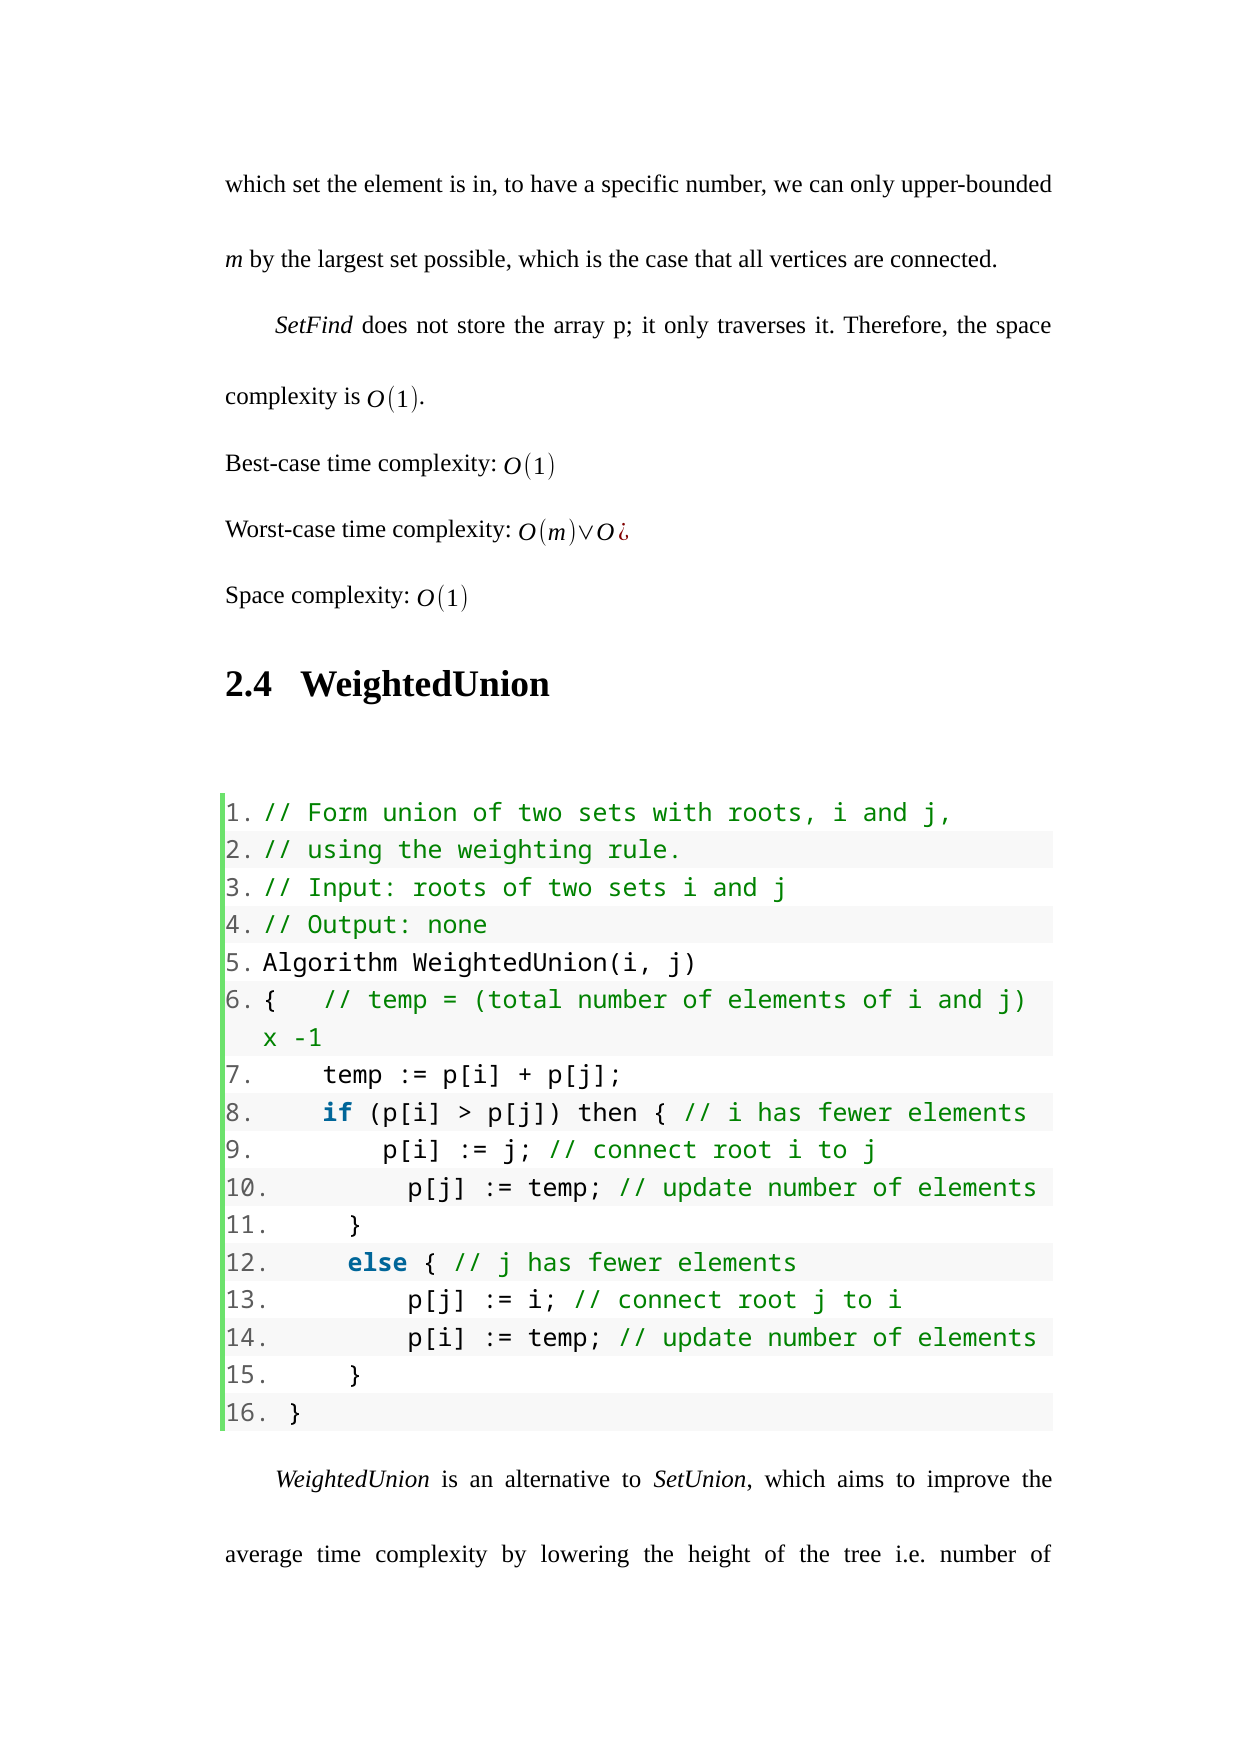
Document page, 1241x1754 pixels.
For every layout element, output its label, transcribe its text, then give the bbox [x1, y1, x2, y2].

text Best-case time complexity: [187, 447, 1053, 484]
list // Form union of two sets with roots, i and j, [225, 793, 1053, 831]
list else { // j has fewer elements [225, 1243, 1053, 1281]
list temp := p[i] + p[j]; [225, 1056, 1053, 1093]
list } [225, 1393, 1053, 1431]
list p[j] := i; // connect root j to i [225, 1281, 1053, 1318]
list } [225, 1356, 1053, 1393]
list // Input: roots of two sets i and j [225, 868, 1053, 906]
text Space complexity: [187, 579, 1053, 617]
list // Output: none [225, 906, 1053, 943]
list { // temp = (total number of elements of i and j) x -1 [225, 981, 1053, 1056]
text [225, 164, 1053, 277]
list if (p[i] > p[j]) then { // i has fewer elements [225, 1093, 1053, 1131]
list } [225, 1206, 1053, 1243]
list Algorithm WeightedUnion(i, j) [225, 943, 1053, 981]
list p[i] := temp; // update number of elements [225, 1318, 1053, 1356]
list WeightedUnion [225, 646, 1053, 721]
list // using the weighting rule. [225, 831, 1053, 868]
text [225, 1460, 1053, 1572]
text Worst-case time complexity: [187, 513, 1053, 551]
text SetFind does not store the array p; it only traverses it. Therefore, the space complexity is . [225, 306, 1053, 418]
list p[j] := temp; // update number of elements [225, 1168, 1053, 1206]
list p[i] := j; // connect root i to j [225, 1131, 1053, 1168]
